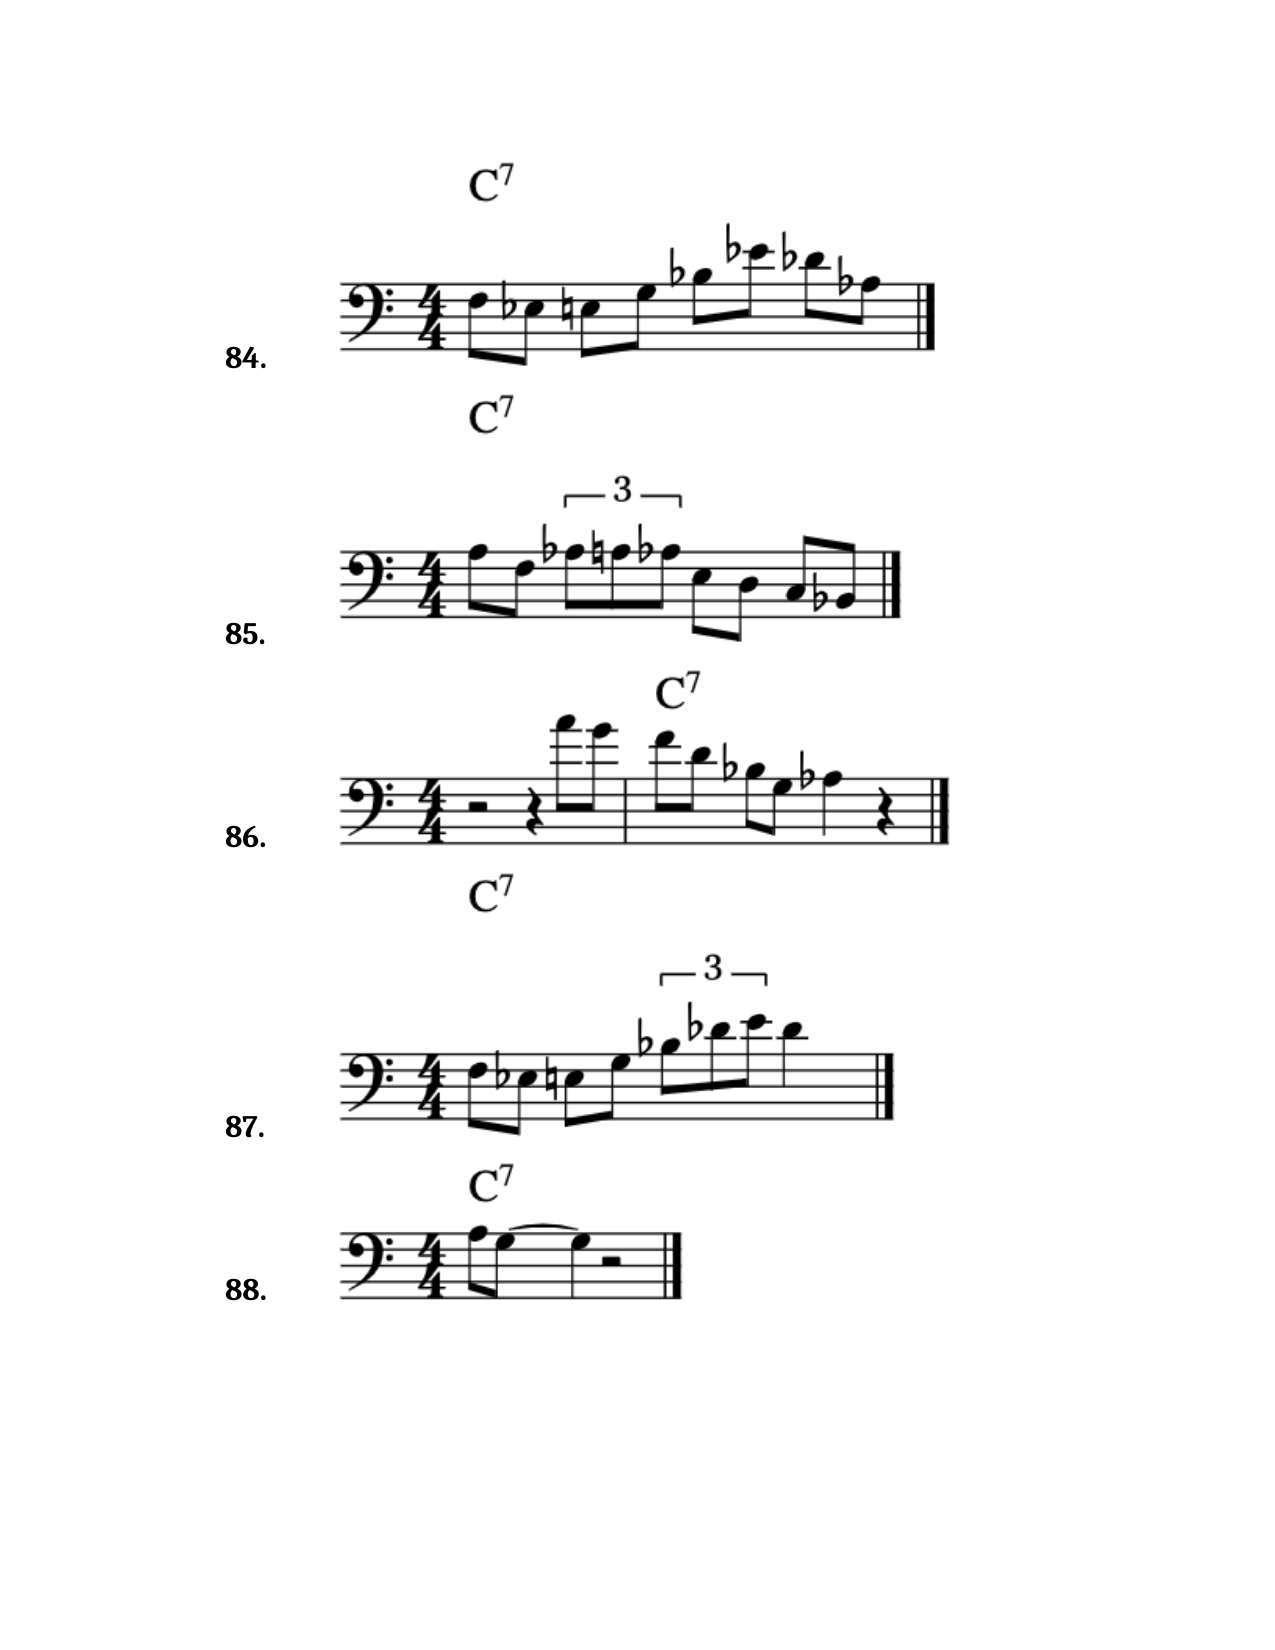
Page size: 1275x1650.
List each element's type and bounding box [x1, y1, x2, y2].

picture [337, 381, 903, 645]
picture [337, 657, 951, 847]
picture [337, 860, 896, 1138]
picture [337, 150, 938, 369]
picture [337, 1150, 684, 1301]
